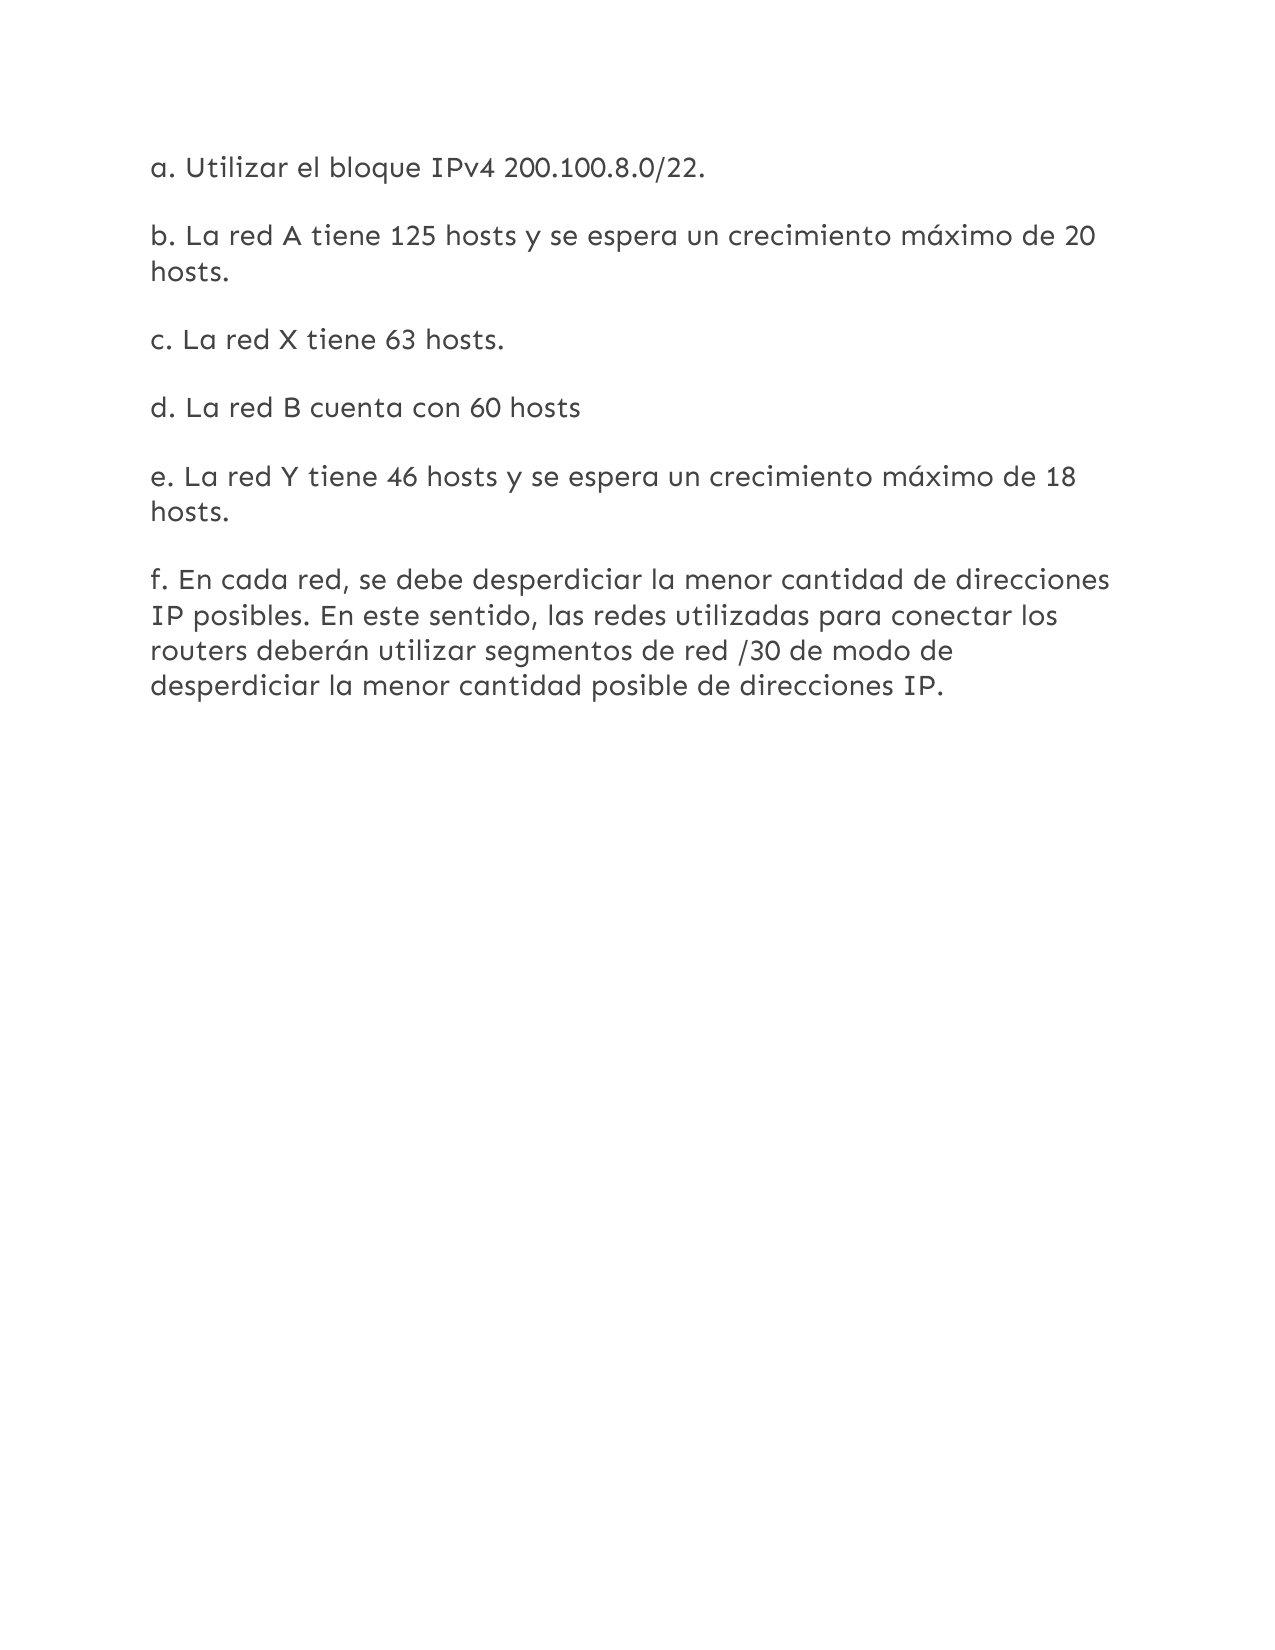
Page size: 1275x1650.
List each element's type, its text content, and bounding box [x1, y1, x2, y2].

subtitle a. Utilizar el bloque IPv4 200.100.8.0/22. [150, 150, 1125, 185]
subtitle b. La red A tiene 125 hosts y se espera un crecimiento máximo de 20 hosts. [150, 218, 1125, 289]
subtitle c. La red X tiene 63 hosts. [150, 322, 1125, 357]
subtitle d. La red B cuenta con 60 hosts [150, 390, 1125, 426]
subtitle e. La red Y tiene 46 hosts y se espera un crecimiento máximo de 18 hosts. [150, 459, 1125, 529]
subtitle f. En cada red, se debe desperdiciar la menor cantidad de direcciones IP posibles. En este sentido, las redes utilizadas para conectar los routers deberán utilizar segmentos de red /30 de modo de desperdiciar la menor cantidad posible de direcciones IP. [150, 562, 1125, 703]
